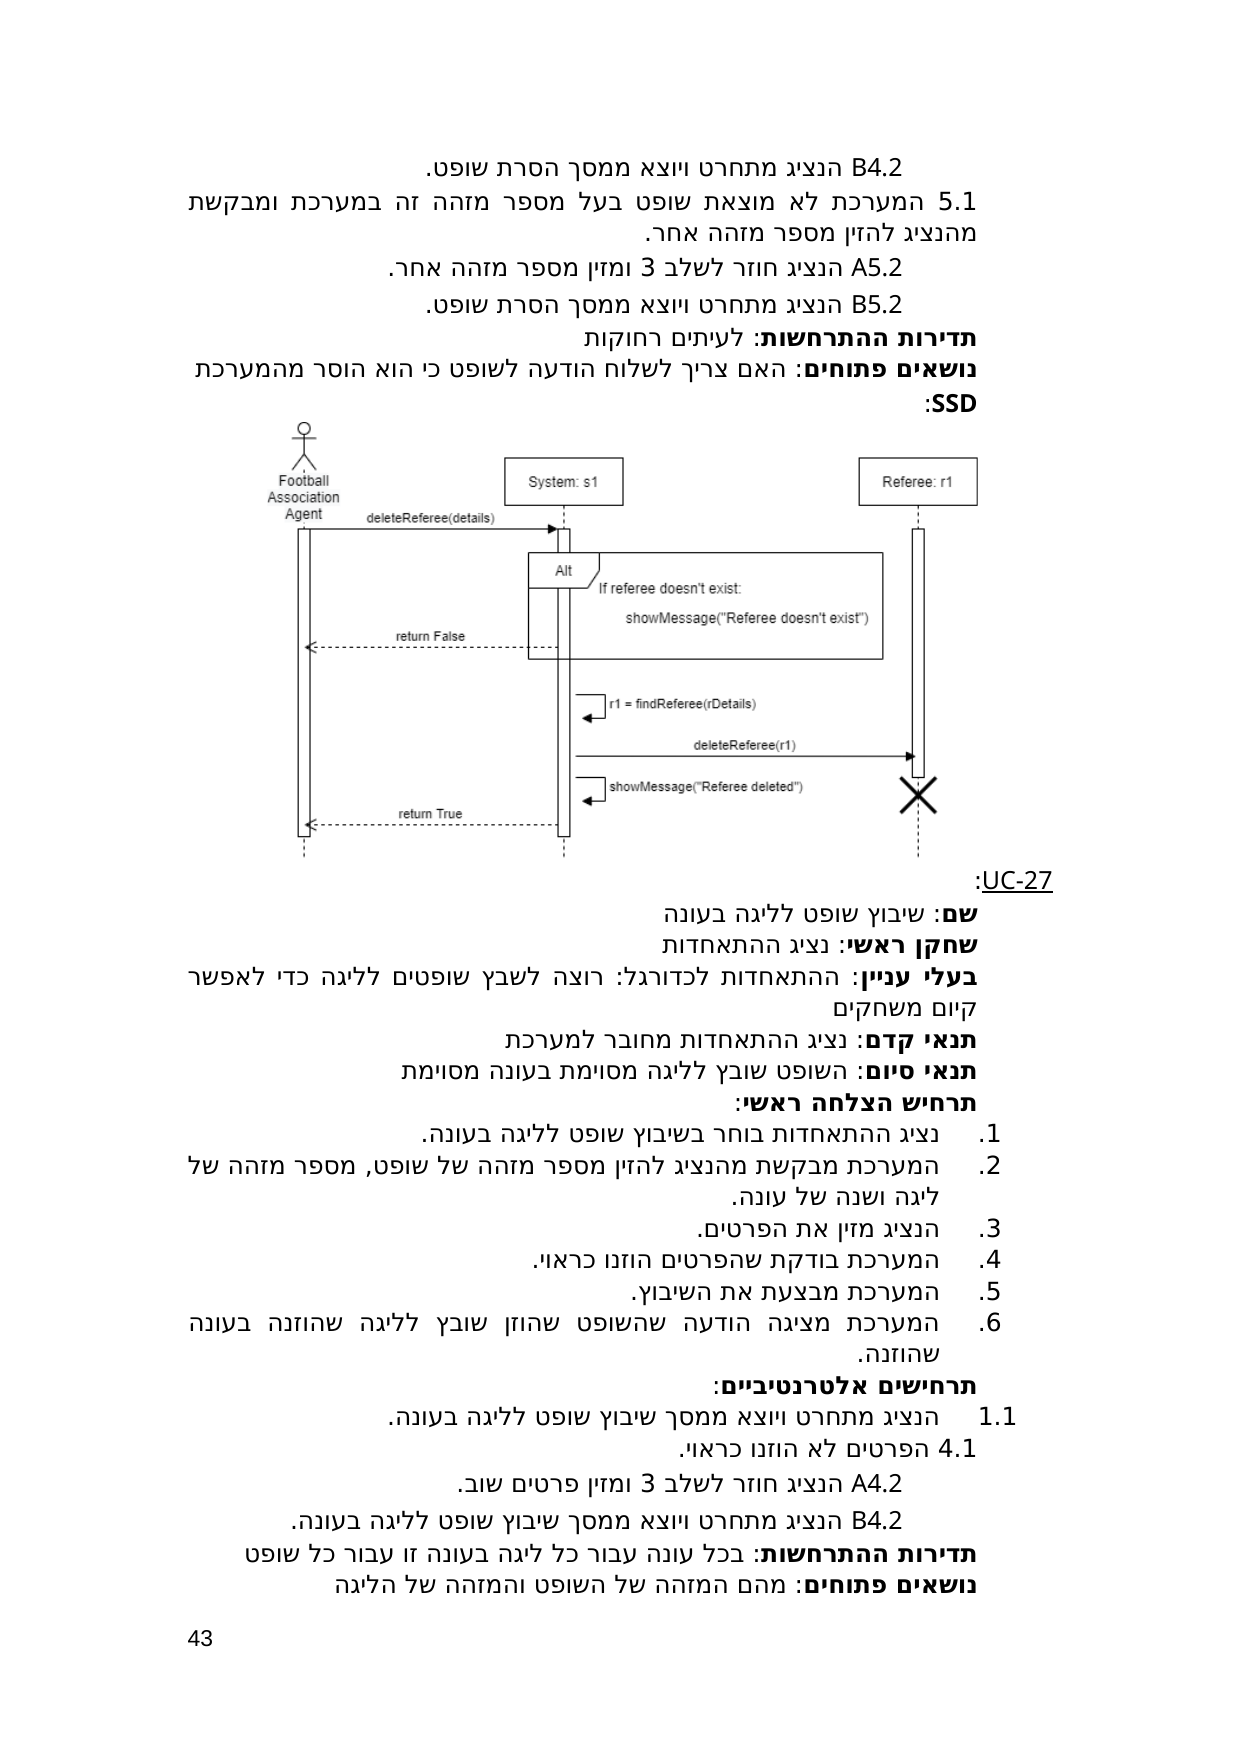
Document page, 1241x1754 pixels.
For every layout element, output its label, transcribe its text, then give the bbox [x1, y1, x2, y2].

text נושאים פתוחים: מהם המזהה של השופט והמזהה של הליגה [187, 1571, 978, 1600]
list נציג ההתאחדות בוחר בשיבוץ שופט לליגה בעונה. [187, 1119, 978, 1149]
list המערכת מציגה הודעה שהשופט שהוזן שובץ לליגה שהוזנה בעונה שהוזנה. [187, 1308, 978, 1369]
text A4.2 הנציג חוזר לשלב 3 ומזין פרטים שוב. [187, 1466, 978, 1499]
text B4.2 הנציג מתחרט ויוצא ממסך הסרת שופט. [187, 150, 978, 184]
text 4.1 הפרטים לא הוזנו כראוי. [187, 1434, 978, 1463]
text תרחישים אלטרנטיביים: [187, 1371, 978, 1400]
picture [267, 422, 978, 861]
list המערכת מבצעת את השיבוץ. [187, 1277, 978, 1306]
list המערכת בודקת שהפרטים הוזנו כראוי. [187, 1245, 978, 1274]
text B4.2 הנציג מתחרט ויוצא ממסך שיבוץ שופט לליגה בעונה. [187, 1502, 978, 1536]
text בעלי עניין: ההתאחדות לכדורגל: רוצה לשבץ שופטים לליגה כדי לאפשר קיום משחקים [187, 962, 978, 1023]
text A5.2 הנציג חוזר לשלב 3 ומזין מספר מזהה אחר. [187, 250, 903, 284]
text תרחיש הצלחה ראשי: [187, 1088, 978, 1117]
text תדירות ההתרחשות: בכל עונה עבור כל ליגה בעונה זו עבור כל שופט [187, 1539, 978, 1568]
text תדירות ההתרחשות: לעיתים רחוקות [187, 323, 978, 352]
list הנציג מתחרט ויוצא ממסך שיבוץ שופט לליגה בעונה. [187, 1403, 978, 1432]
text שחקן ראשי: נציג ההתאחדות [187, 931, 978, 960]
list הנציג מזין את הפרטים. [187, 1214, 978, 1243]
text נושאים פתוחים: האם צריך לשלוח הודעה לשופט כי הוא הוסר מהמערכת [187, 355, 978, 384]
text שם: שיבוץ שופט לליגה בעונה [187, 899, 978, 928]
text B5.2 הנציג מתחרט ויוצא ממסך הסרת שופט. [187, 286, 903, 321]
text UC-27: [187, 862, 1053, 897]
text תנאי סיום: השופט שובץ לליגה מסוימת בעונה מסוימת [187, 1057, 978, 1086]
list המערכת מבקשת מהנציג להזין מספר מזהה של שופט, מספר מזהה של ליגה ושנה של עונה. [187, 1151, 978, 1212]
text SSD: [187, 386, 978, 420]
text תנאי קדם: נציג ההתאחדות מחובר למערכת [187, 1025, 978, 1054]
text 5.1 המערכת לא מוצאת שופט בעל מספר מזהה זה במערכת ומבקשת מהנציג להזין מספר מזהה אחר. [187, 187, 978, 247]
